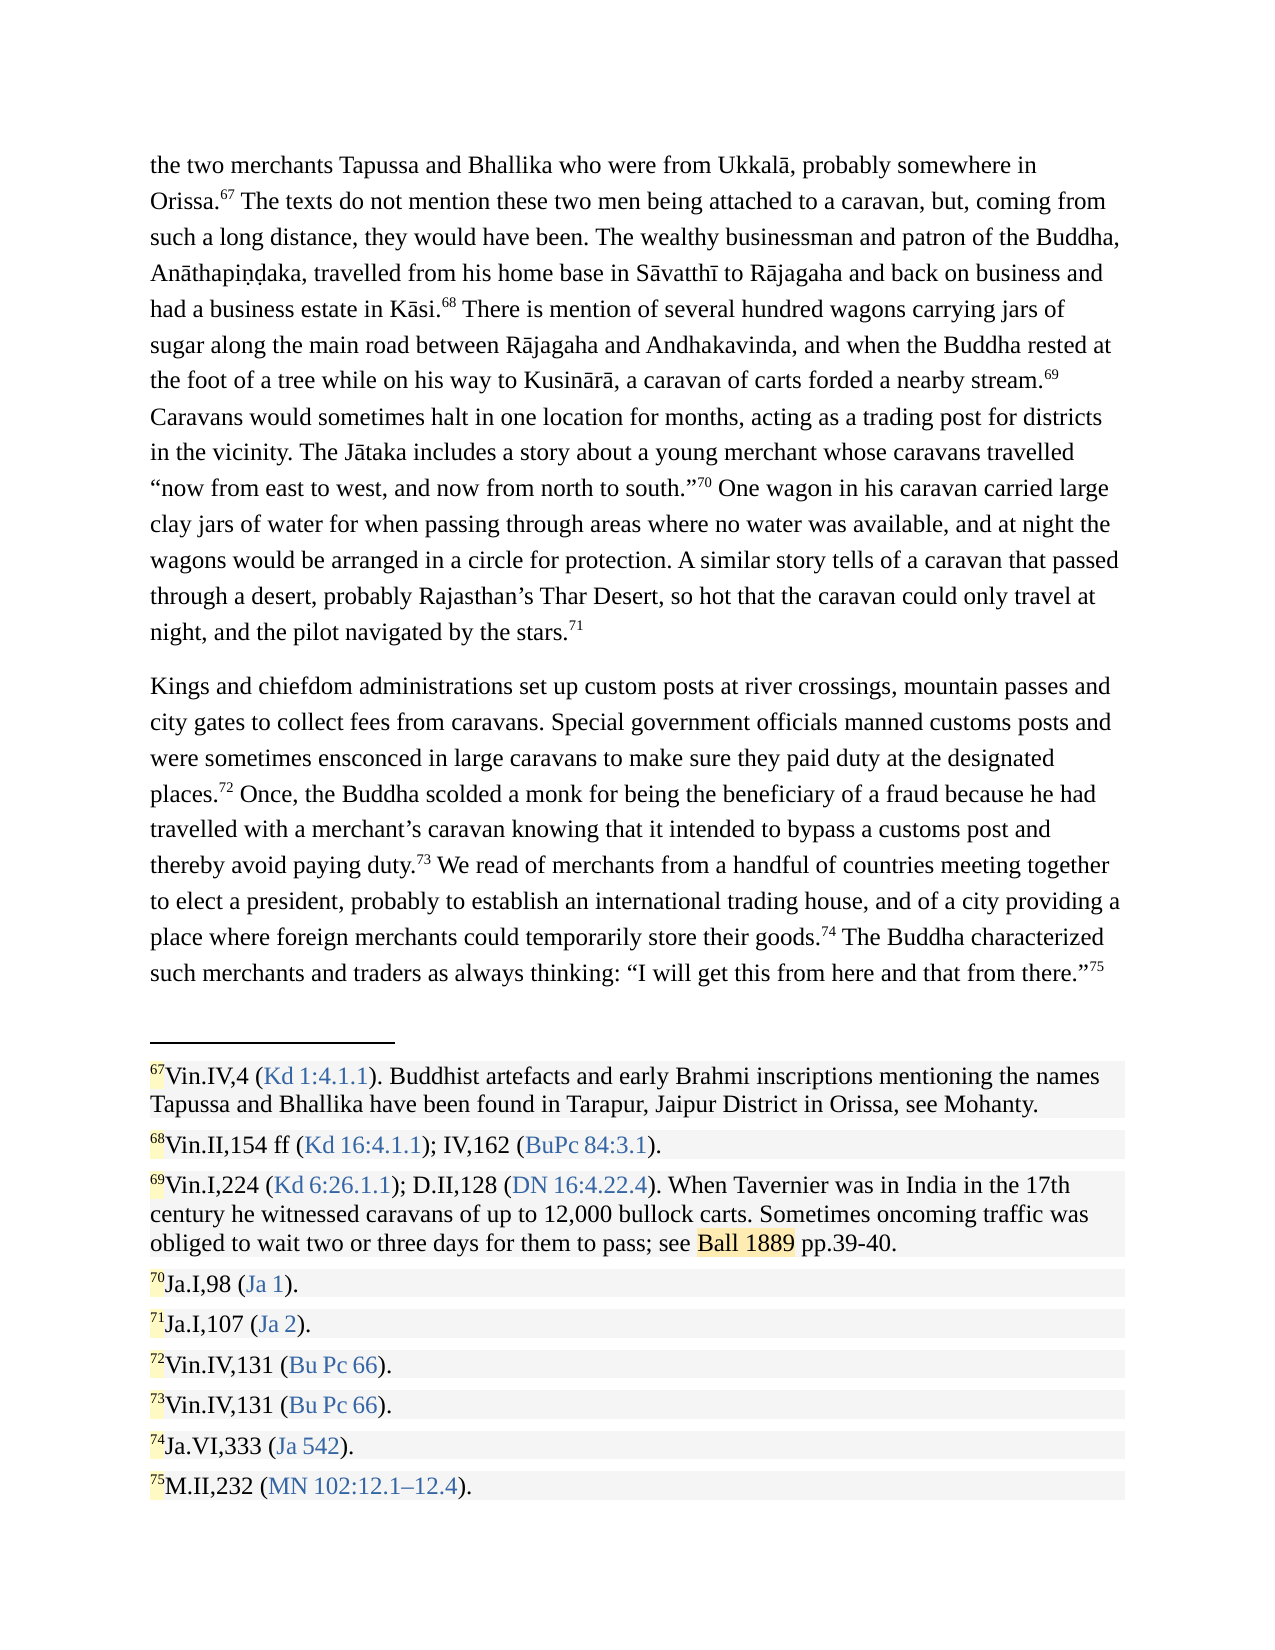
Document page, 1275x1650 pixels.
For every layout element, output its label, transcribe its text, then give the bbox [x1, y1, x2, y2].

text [150, 150, 1125, 646]
text Kings and chiefdom administrations set up custom posts at river crossings, mountain passes and city gates to collect fees from caravans. Special government officials manned customs posts and were sometimes ensconced in large caravans to make sure they paid duty at the designated places. Once, the Buddha scolded a monk for being the beneficiary of a fraud because he had travelled with a merchant’s caravan knowing that it intended to bypass a customs post and thereby avoid paying duty. We read of merchants from a handful of countries meeting together to elect a president, probably to establish an international trading house, and of a city providing a place where foreign merchants could temporarily store their goods. The Buddha characterized such merchants and traders as always thinking: “I will get this from here and that from there.” [150, 671, 1125, 987]
